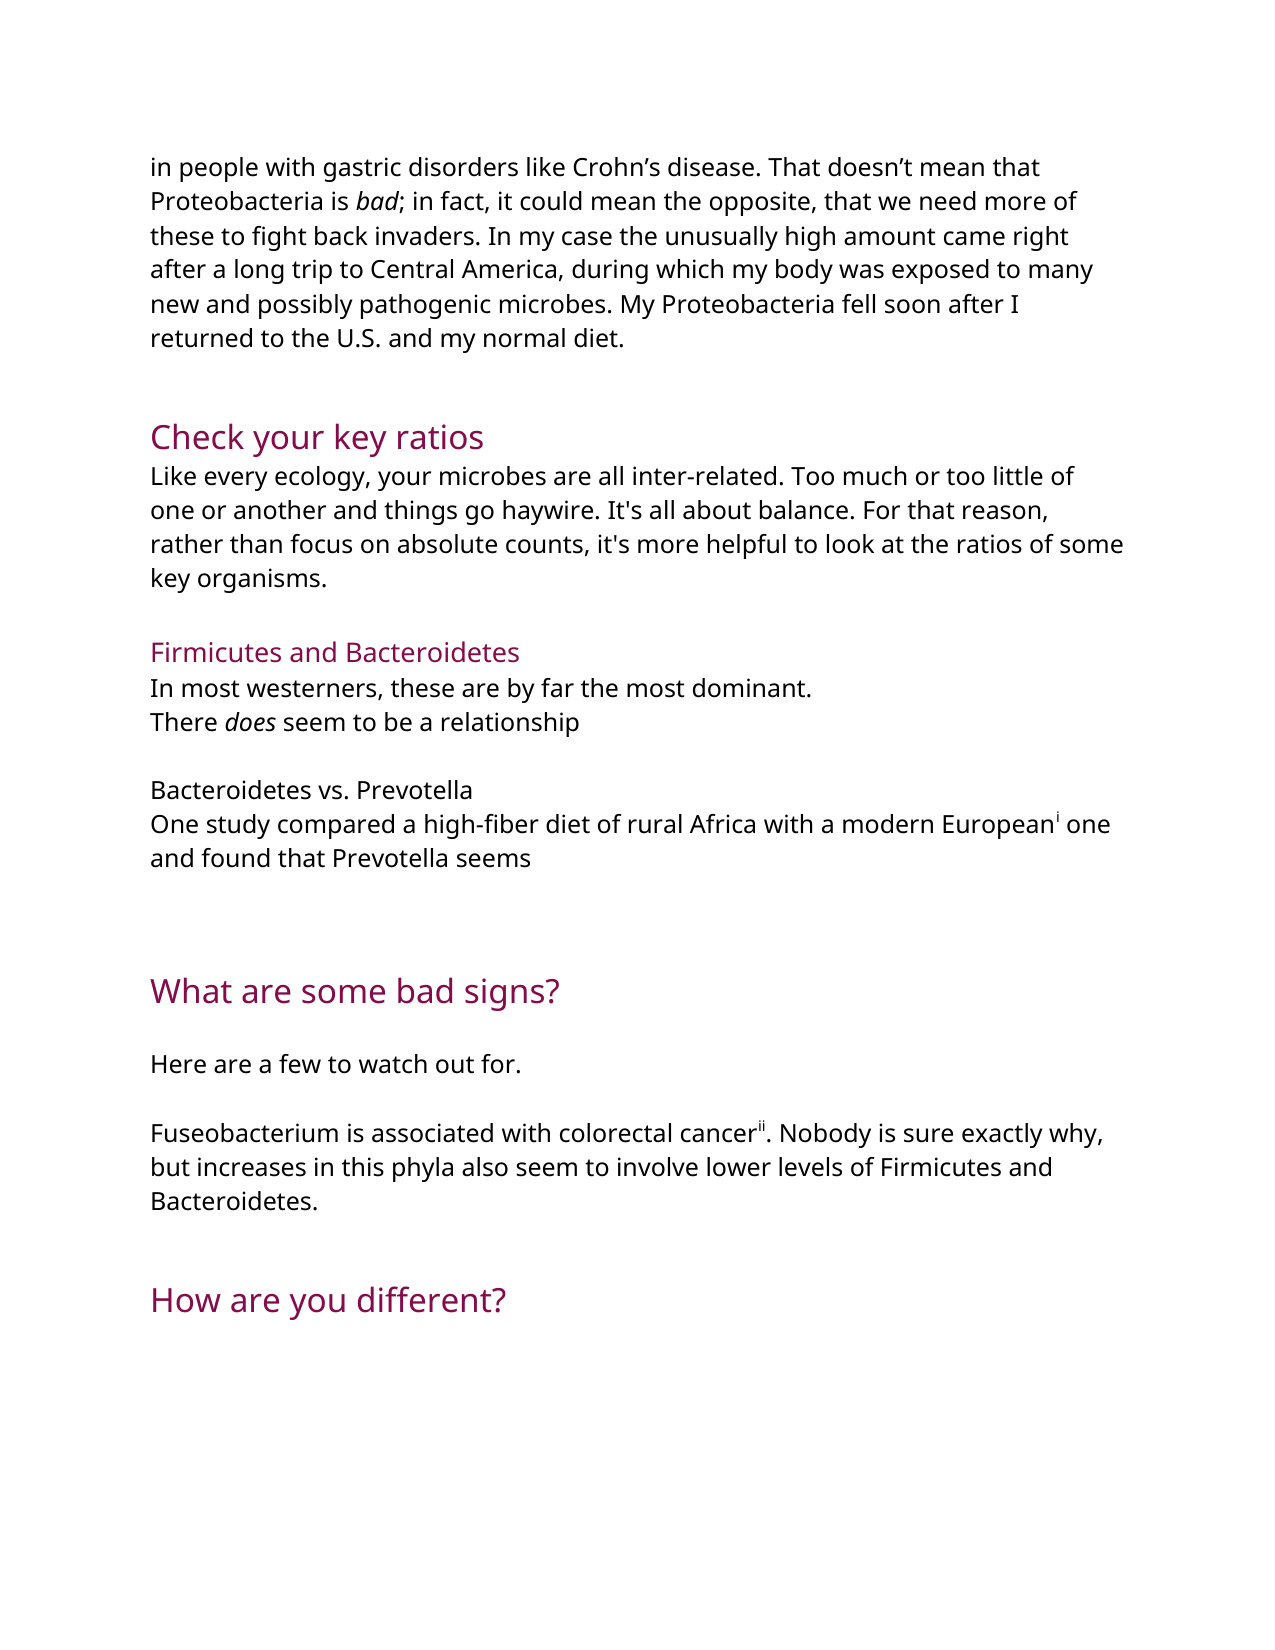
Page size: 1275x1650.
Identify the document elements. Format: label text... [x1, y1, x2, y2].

text One study compared a high-fiber diet of rural Africa with a modern European one and found that Prevotella seems [150, 806, 1125, 874]
text In most westerners, these are by far the most dominant. [150, 670, 1125, 704]
subtitle Check your key ratios [150, 413, 1125, 459]
text There does seem to be a relationship [150, 704, 1125, 738]
text Bacteroidetes vs. Prevotella [150, 772, 1125, 806]
subtitle How are you different? [150, 1277, 1125, 1322]
subtitle What are some bad signs? [150, 968, 1125, 1013]
subtitle Firmicutes and Bacteroidetes [150, 633, 1125, 670]
text Here are a few to watch out for. [150, 1047, 1125, 1081]
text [150, 150, 1125, 354]
text Fuseobacterium is associated with colorectal cancer. Nobody is sure exactly why, but increases in this phyla also seem to involve lower levels of Firmicutes and Bacteroidetes. [150, 1115, 1125, 1217]
text Like every ecology, your microbes are all inter-related. Too much or too little of one or another and things go haywire. It's all about balance. For that reason, rather than focus on absolute counts, it's more helpful to look at the ratios of some key organisms. [150, 459, 1125, 595]
